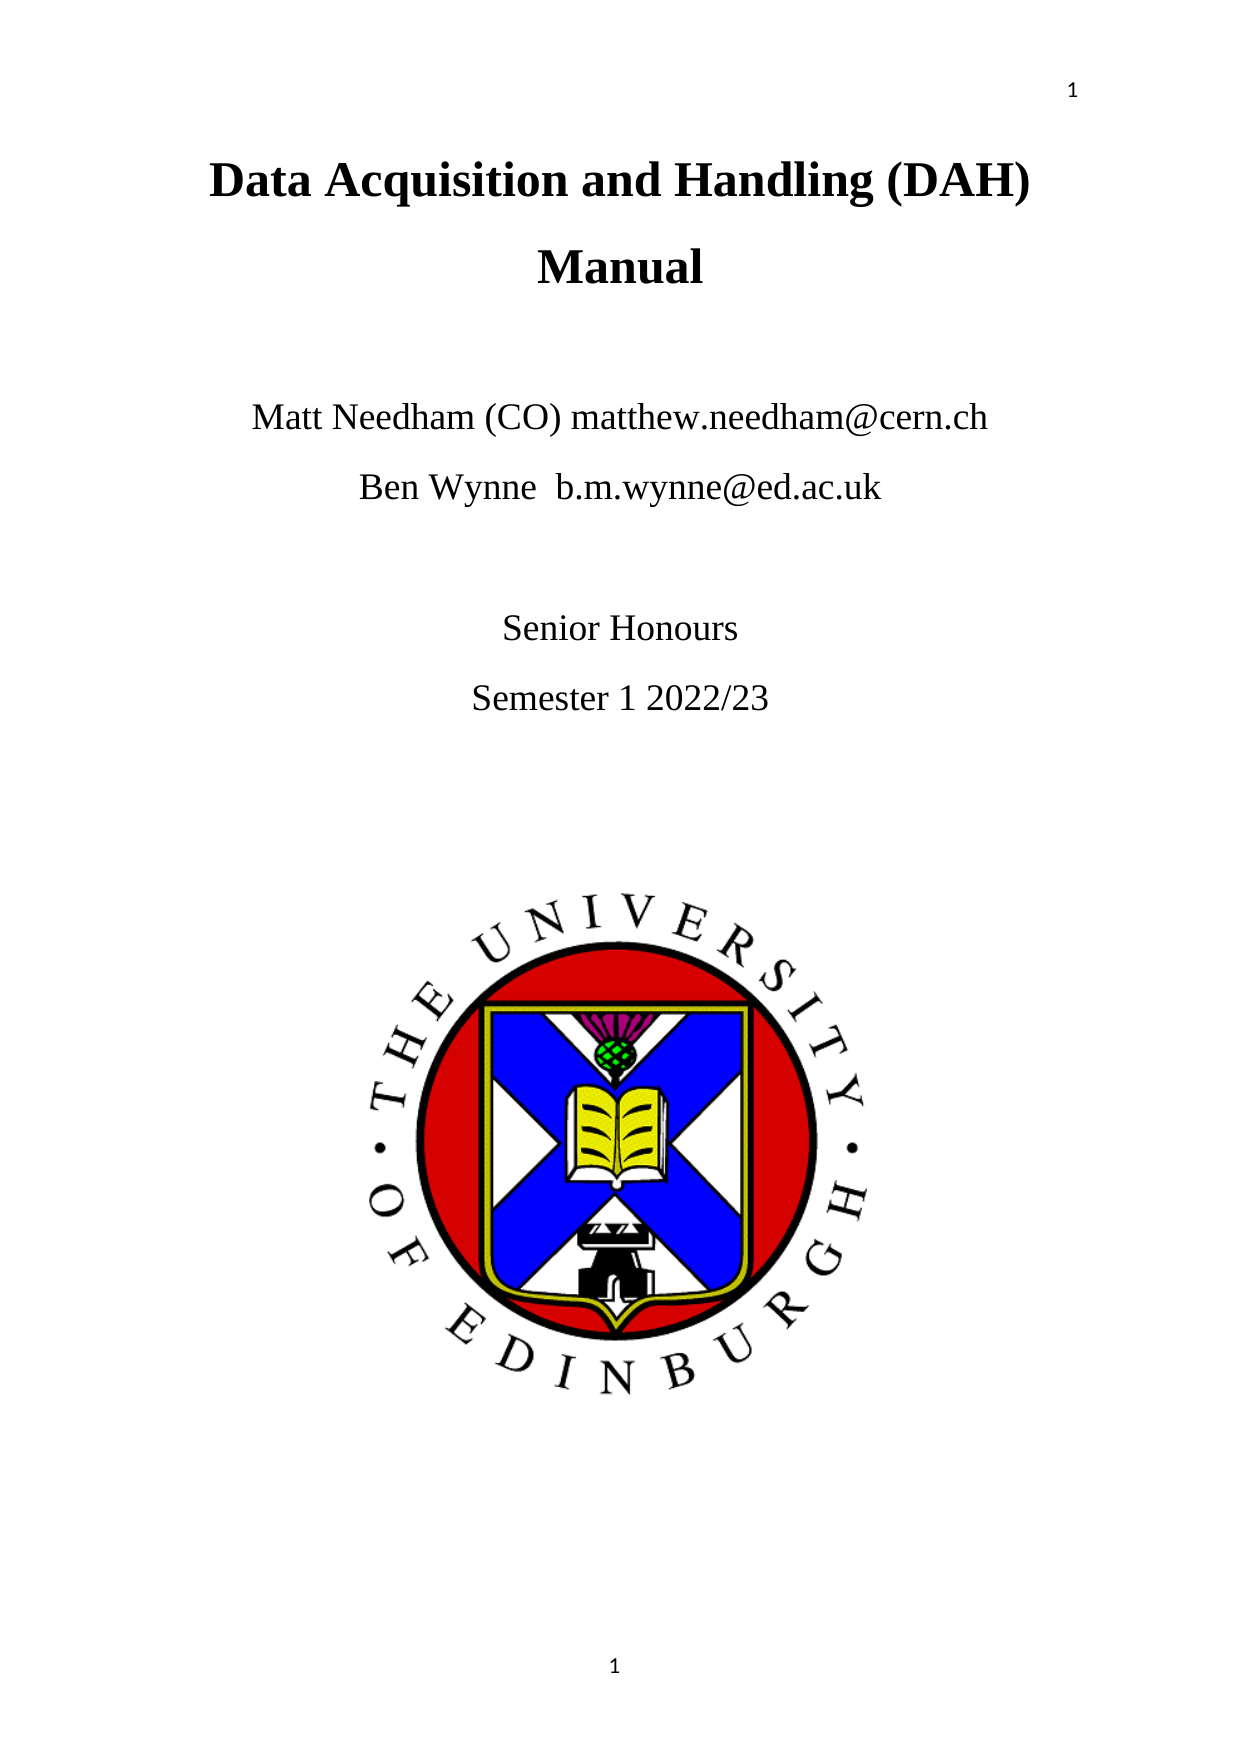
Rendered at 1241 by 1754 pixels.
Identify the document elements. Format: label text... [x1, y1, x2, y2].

text Ben Wynne b.m.wynne@ed.ac.uk [150, 464, 1090, 508]
text Matt Needham (CO) matthew.needham@cern.ch [150, 394, 1090, 437]
text Semester 1 2022/23 [150, 676, 1090, 719]
picture [363, 887, 877, 1397]
text Senior Honours [150, 605, 1090, 648]
text Data Acquisition and Handling (DAH) [150, 150, 1090, 207]
text Manual [150, 237, 1090, 294]
